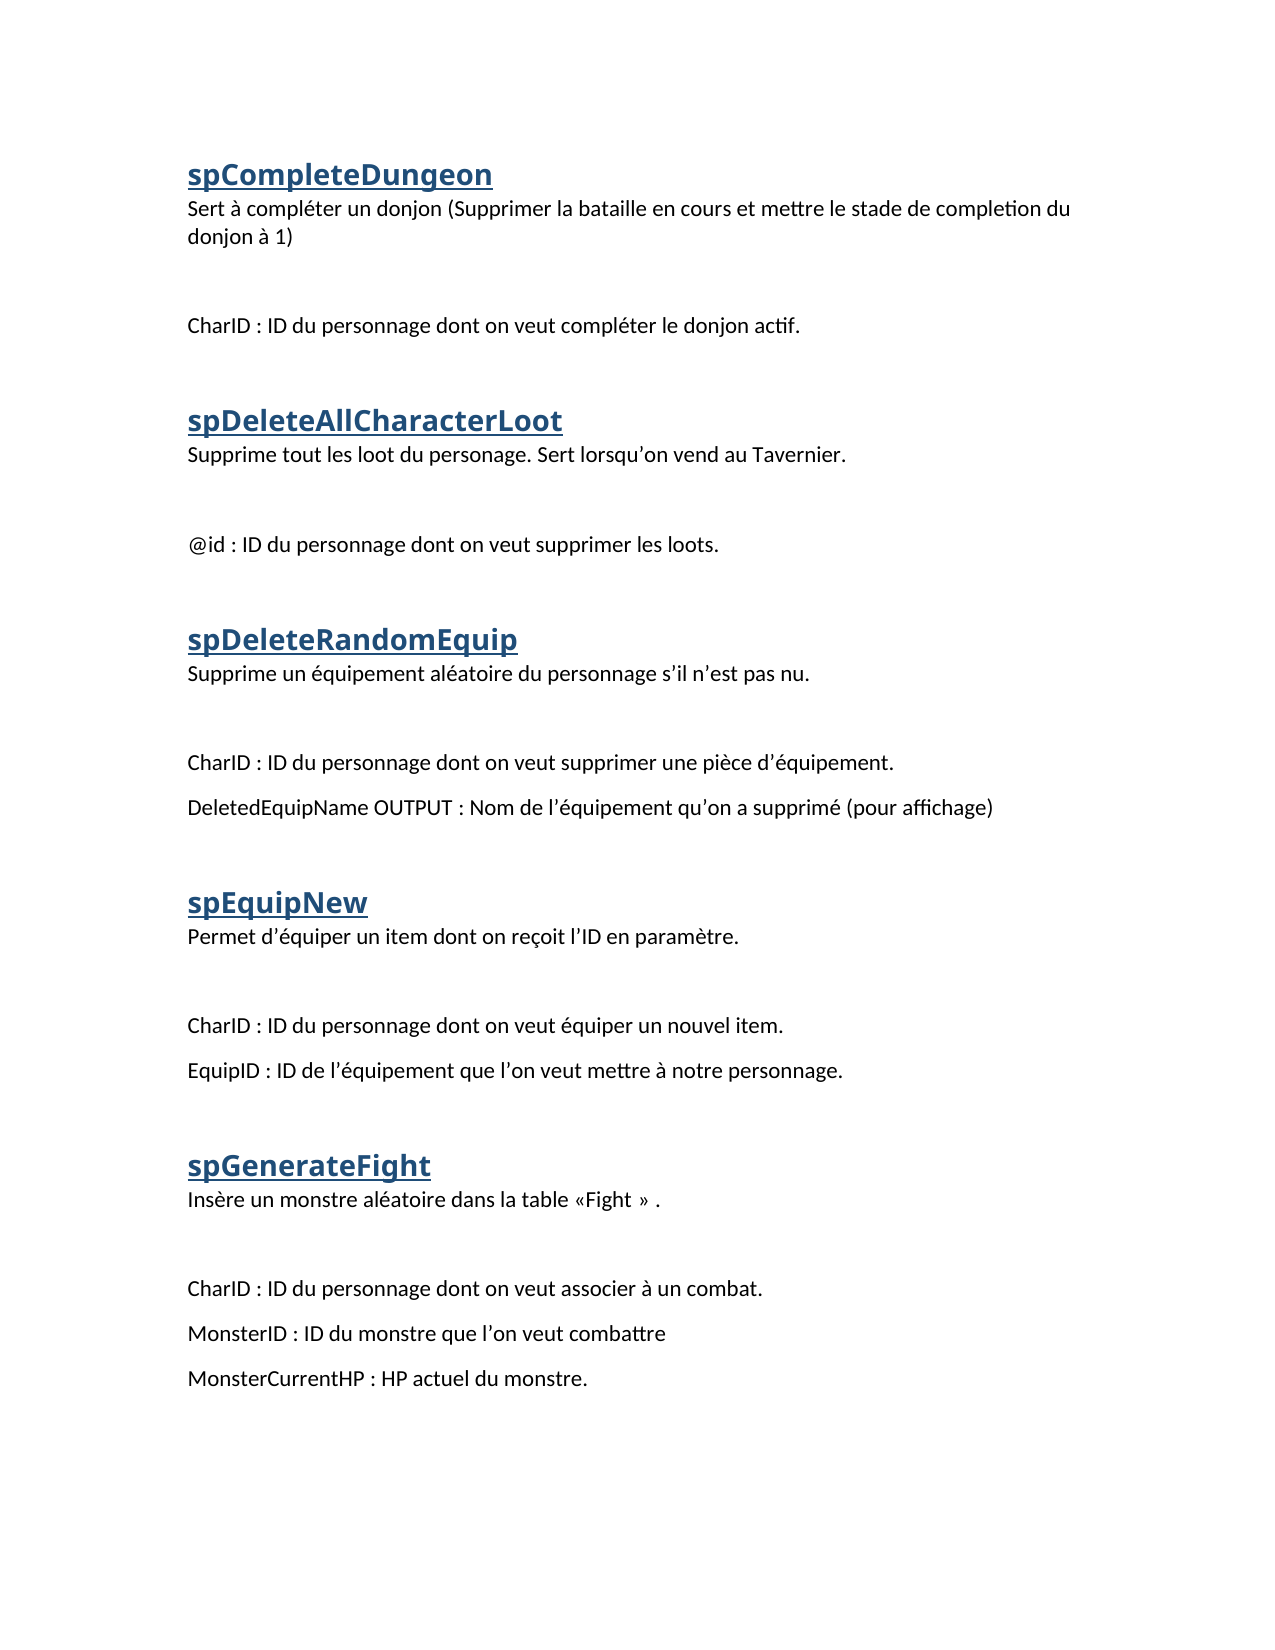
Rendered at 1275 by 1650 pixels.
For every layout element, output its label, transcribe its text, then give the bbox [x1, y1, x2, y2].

text DeletedEquipName OUTPUT : Nom de l’équipement qu’on a supprimé (pour affichage) [187, 793, 1087, 821]
text CharID : ID du personnage dont on veut équiper un nouvel item. [187, 1011, 1087, 1039]
text Permet d’équiper un item dont on reçoit l’ID en paramètre. [187, 922, 1087, 950]
text CharID : ID du personnage dont on veut associer à un combat. [187, 1274, 1087, 1302]
text MonsterCurrentHP : HP actuel du monstre. [187, 1364, 1087, 1392]
text Insère un monstre aléatoire dans la table «Fight » . [187, 1185, 1087, 1213]
text CharID : ID du personnage dont on veut supprimer une pièce d’équipement. [187, 748, 1087, 776]
text @id : ID du personnage dont on veut supprimer les loots. [187, 530, 1087, 558]
text Sert à compléter un donjon (Supprimer la bataille en cours et mettre le stade de completion du donjon à 1) [187, 194, 1087, 250]
text Supprime tout les loot du personage. Sert lorsqu’on vend au Tavernier. [187, 440, 1087, 468]
text EquipID : ID de l’équipement que l’on veut mettre à notre personnage. [187, 1056, 1087, 1084]
text CharID : ID du personnage dont on veut compléter le donjon actif. [187, 311, 1087, 339]
subtitle spDeleteRandomEquip [187, 619, 1087, 659]
text MonsterID : ID du monstre que l’on veut combattre [187, 1319, 1087, 1347]
subtitle spCompleteDungeon [187, 154, 1087, 194]
subtitle spGenerateFight [187, 1145, 1087, 1185]
subtitle spEquipNew [187, 882, 1087, 922]
text Supprime un équipement aléatoire du personnage s’il n’est pas nu. [187, 659, 1087, 687]
subtitle spDeleteAllCharacterLoot [187, 401, 1087, 440]
